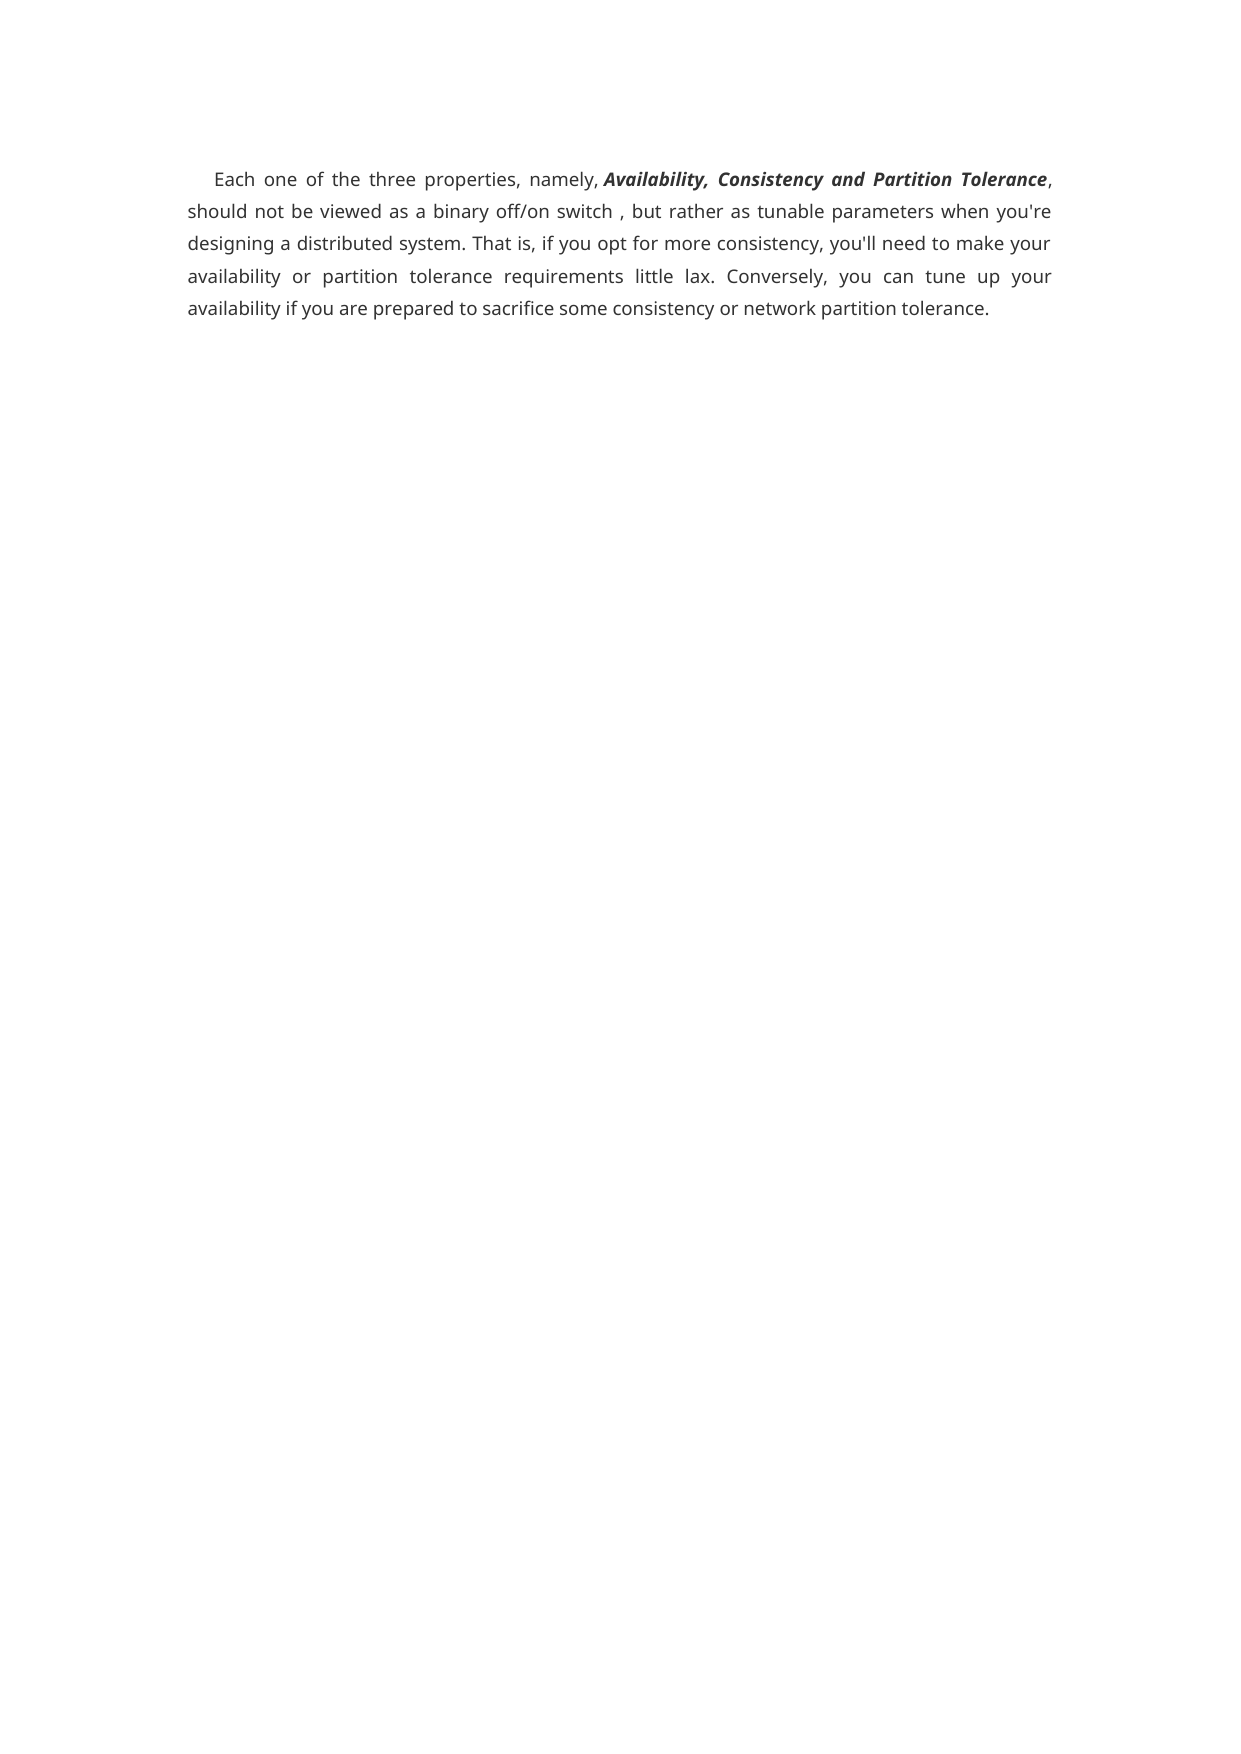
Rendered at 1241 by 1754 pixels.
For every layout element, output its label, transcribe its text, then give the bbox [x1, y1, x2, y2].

text Each one of the three properties, namely, Availability, Consistency and Partition Tolerance, should not be viewed as a binary off/on switch , but rather as tunable parameters when you're designing a distributed system. That is, if you opt for more consistency, you'll need to make your availability or partition tolerance requirements little lax. Conversely, you can tune up your availability if you are prepared to sacrifice some consistency or network partition tolerance. [187, 162, 1053, 324]
